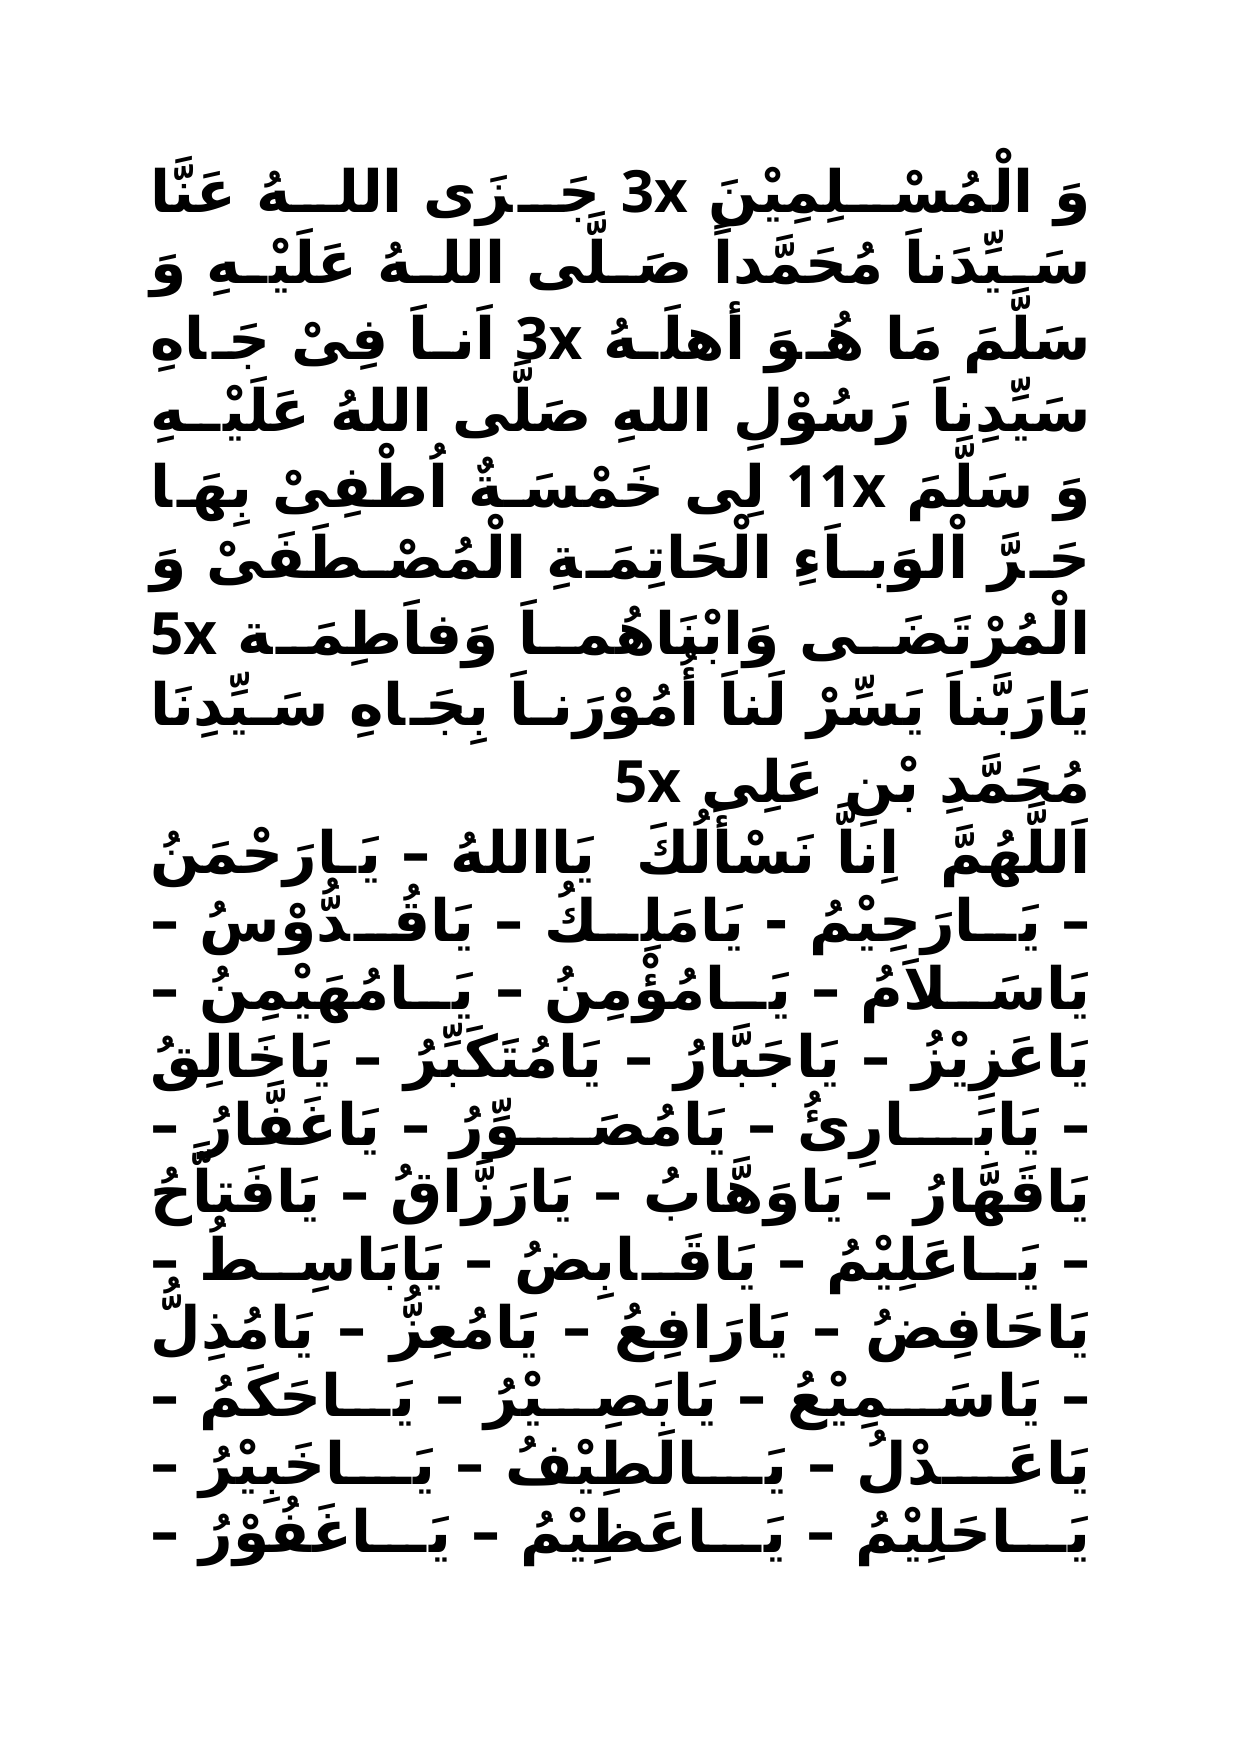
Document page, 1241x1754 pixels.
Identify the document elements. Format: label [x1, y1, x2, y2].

text [150, 819, 1090, 1566]
text [150, 150, 1090, 819]
